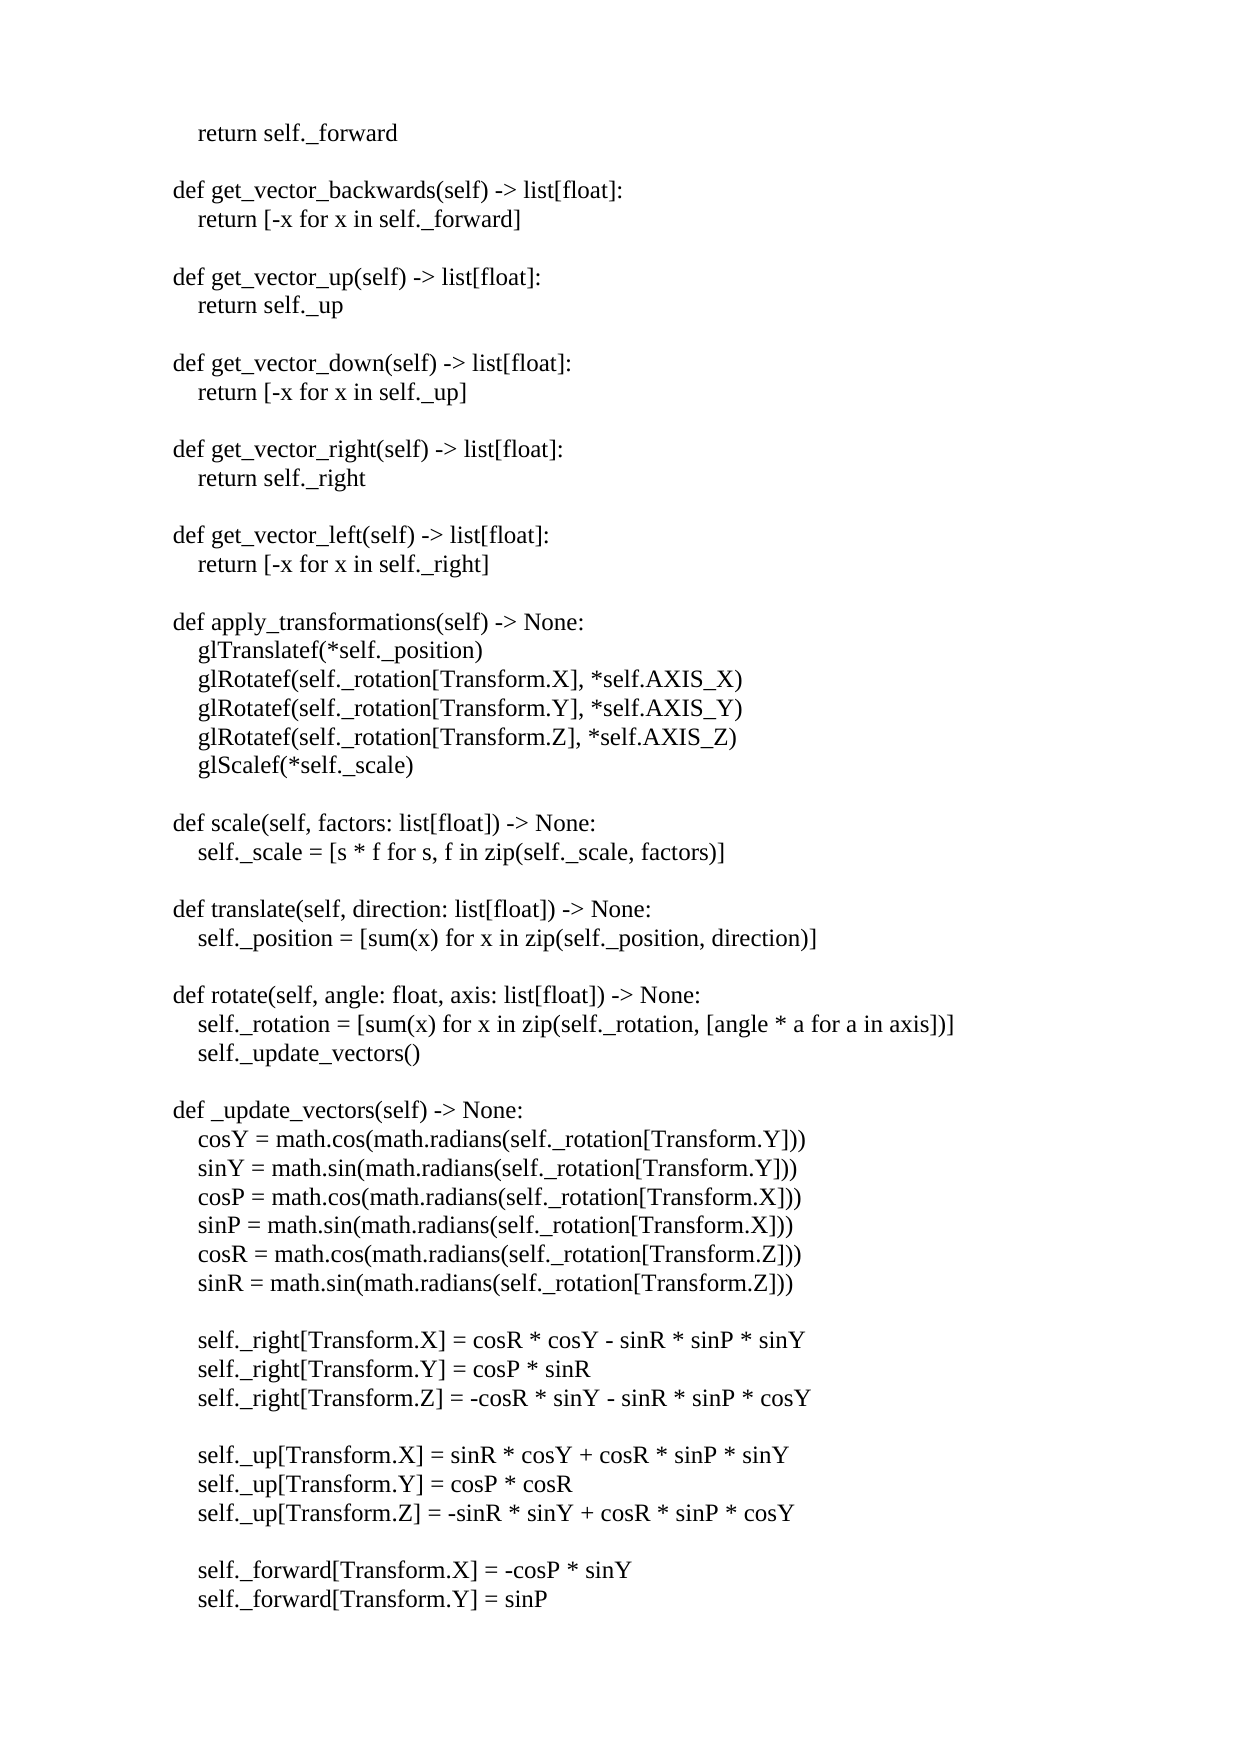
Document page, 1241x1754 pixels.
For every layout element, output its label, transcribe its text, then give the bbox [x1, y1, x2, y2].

text def get_vector_down(self) -> list[float]: [148, 348, 1122, 377]
text self._rotation = [sum(x) for x in zip(self._rotation, [angle * a for a in axis])] [148, 1009, 1122, 1038]
text glRotatef(self._rotation[Transform.Z], *self.AXIS_Z) [148, 722, 1122, 751]
text return self._up [148, 291, 1122, 319]
text def scale(self, factors: list[float]) -> None: [148, 808, 1122, 837]
text self._right[Transform.Z] = -cosR * sinY - sinR * sinP * cosY [148, 1383, 1122, 1412]
text def get_vector_backwards(self) -> list[float]: [148, 176, 1122, 204]
text self._scale = [s * f for s, f in zip(self._scale, factors)] [148, 837, 1122, 866]
text def rotate(self, angle: float, axis: list[float]) -> None: [148, 981, 1122, 1009]
text cosP = math.cos(math.radians(self._rotation[Transform.X])) [148, 1182, 1122, 1211]
text def get_vector_right(self) -> list[float]: [148, 434, 1122, 463]
text def get_vector_up(self) -> list[float]: [148, 262, 1122, 291]
text glScalef(*self._scale) [148, 751, 1122, 779]
text def apply_transformations(self) -> None: [148, 607, 1122, 636]
text return self._right [148, 463, 1122, 492]
text self._right[Transform.Y] = cosP * sinR [148, 1354, 1122, 1383]
text return self._forward [148, 118, 1122, 147]
text self._position = [sum(x) for x in zip(self._position, direction)] [148, 923, 1122, 952]
text glRotatef(self._rotation[Transform.X], *self.AXIS_X) [148, 664, 1122, 693]
text sinY = math.sin(math.radians(self._rotation[Transform.Y])) [148, 1153, 1122, 1182]
text self._up[Transform.Z] = -sinR * sinY + cosR * sinP * cosY [148, 1498, 1122, 1527]
text glTranslatef(*self._position) [148, 636, 1122, 664]
text cosY = math.cos(math.radians(self._rotation[Transform.Y])) [148, 1124, 1122, 1153]
text return [-x for x in self._forward] [148, 204, 1122, 233]
text self._up[Transform.X] = sinR * cosY + cosR * sinP * sinY [148, 1441, 1122, 1469]
text sinR = math.sin(math.radians(self._rotation[Transform.Z])) [148, 1268, 1122, 1297]
text def _update_vectors(self) -> None: [148, 1096, 1122, 1124]
text return [-x for x in self._right] [148, 549, 1122, 578]
text def translate(self, direction: list[float]) -> None: [148, 894, 1122, 923]
text def get_vector_left(self) -> list[float]: [148, 521, 1122, 549]
text self._forward[Transform.X] = -cosP * sinY [148, 1556, 1122, 1584]
text cosR = math.cos(math.radians(self._rotation[Transform.Z])) [148, 1239, 1122, 1268]
text self._update_vectors() [148, 1038, 1122, 1067]
text glRotatef(self._rotation[Transform.Y], *self.AXIS_Y) [148, 693, 1122, 722]
text self._right[Transform.X] = cosR * cosY - sinR * sinP * sinY [148, 1326, 1122, 1354]
text sinP = math.sin(math.radians(self._rotation[Transform.X])) [148, 1211, 1122, 1239]
text return [-x for x in self._up] [148, 377, 1122, 406]
text self._forward[Transform.Y] = sinP [148, 1584, 1122, 1613]
text self._up[Transform.Y] = cosP * cosR [148, 1469, 1122, 1498]
